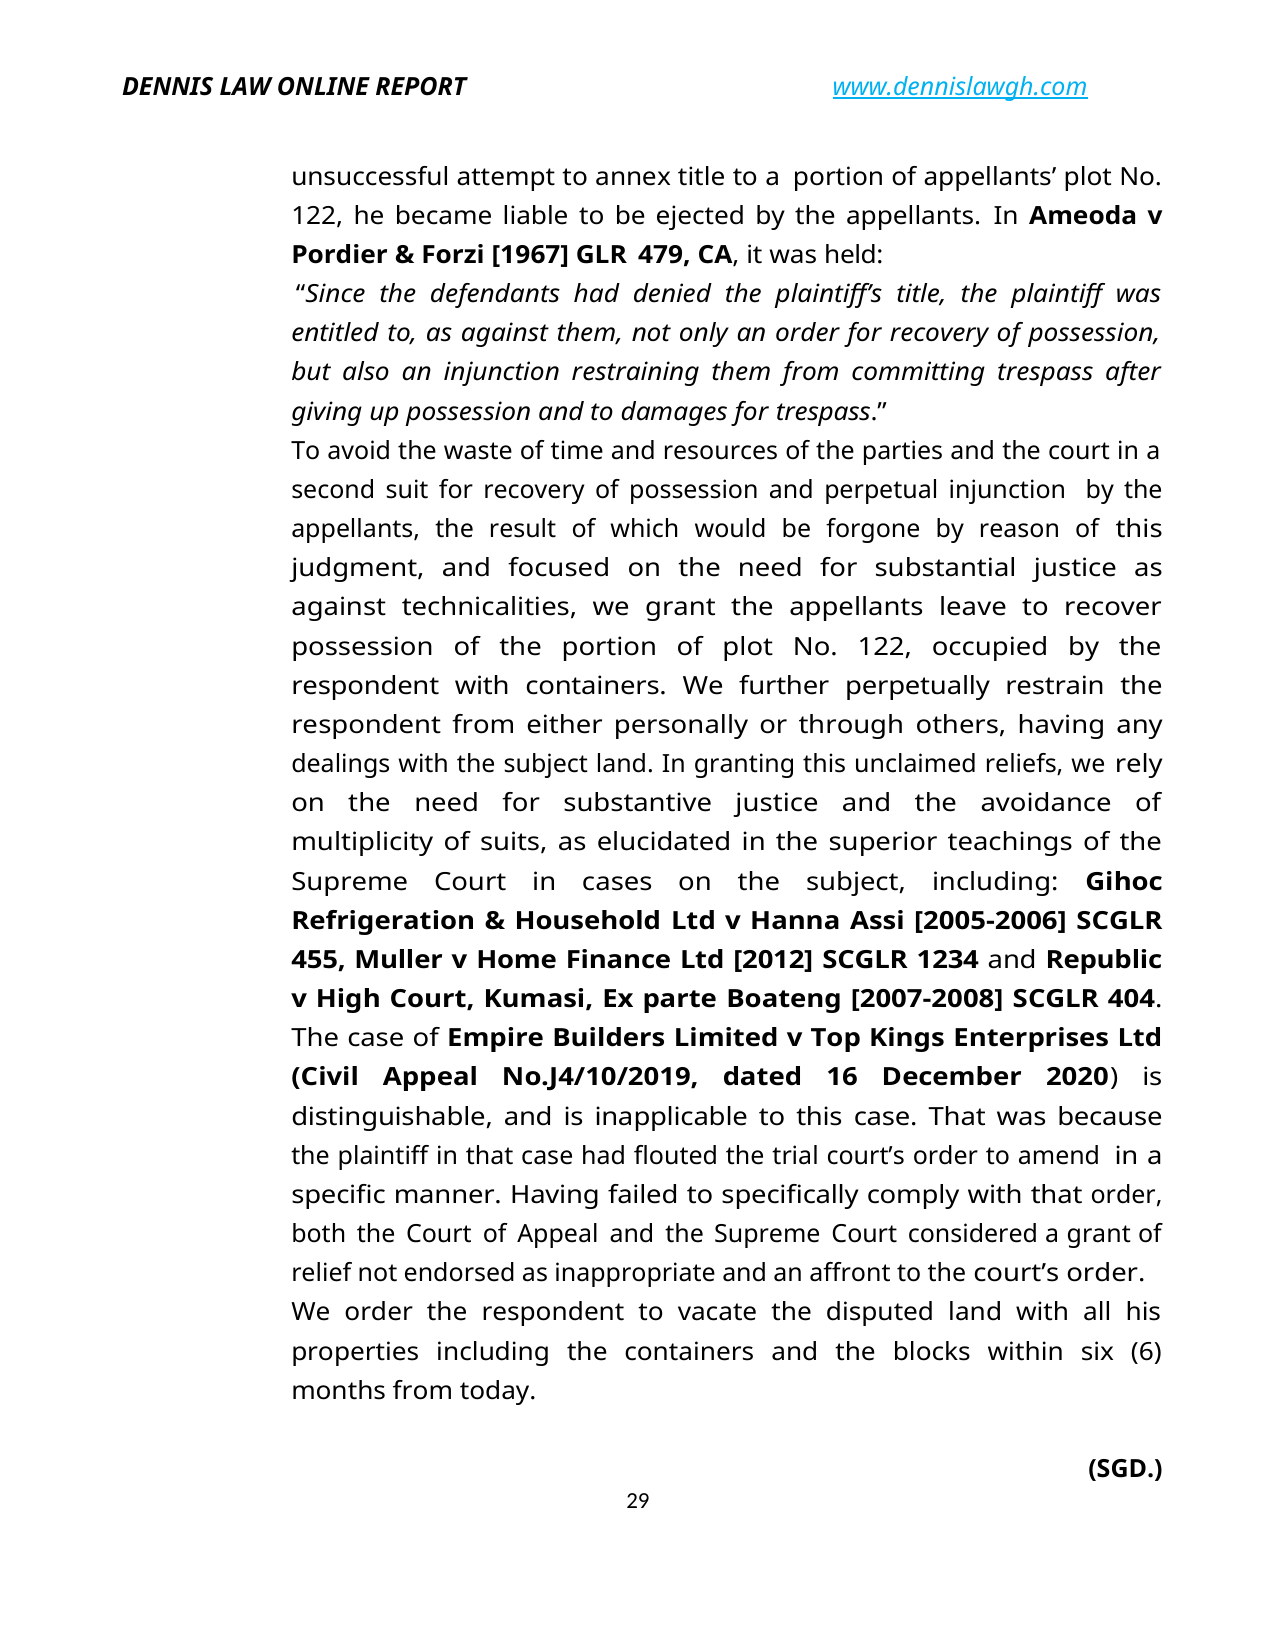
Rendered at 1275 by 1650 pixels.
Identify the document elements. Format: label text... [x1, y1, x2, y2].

text To avoid the waste of time and resources of the parties and the court in a second suit for recovery of possession and perpetual injunction by the appellants, the result of which would be forgone by reason of this judgment, and focused on the need for substantial justice as against technicalities, we grant the appellants leave to recover possession of the portion of plot No. 122, occupied by the respondent with containers. We further perpetually restrain the respondent from either personally or through others, having any dealings with the subject land. In granting this unclaimed reliefs, we rely on the need for substantive justice and the avoidance of multiplicity of suits, as elucidated in the superior teachings of the Supreme Court in cases on the subject, including: Gihoc Refrigeration & Household Ltd v Hanna Assi [2005-2006] SCGLR 455, Muller v Home Finance Ltd [2012] SCGLR 1234 and Republic v High Court, Kumasi, Ex parte Boateng [2007-2008] SCGLR 404. The case of Empire Builders Limited v Top Kings Enterprises Ltd (Civil Appeal No.J4/10/2019, dated 16 December 2020) is distinguishable, and is inapplicable to this case. That was because the plaintiff in that case had flouted the trial court’s order to amend in a specific manner. Having failed to specifically comply with that order, both the Court of Appeal and the Supreme Court considered a grant of relief not endorsed as inappropriate and an affront to the court’s order. [291, 432, 1162, 1289]
text (SGD.) [112, 1451, 1162, 1485]
text “Since the defendants had denied the plaintiff’s title, the plaintiff was entitled to, as against them, not only an order for recovery of possession, but also an injunction restraining them from committing trespass after giving up possession and to damages for trespass.” [291, 276, 1162, 427]
text We order the respondent to vacate the disputed land with all his properties including the containers and the blocks within six (6) months from today. [291, 1294, 1162, 1406]
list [253, 158, 1162, 271]
